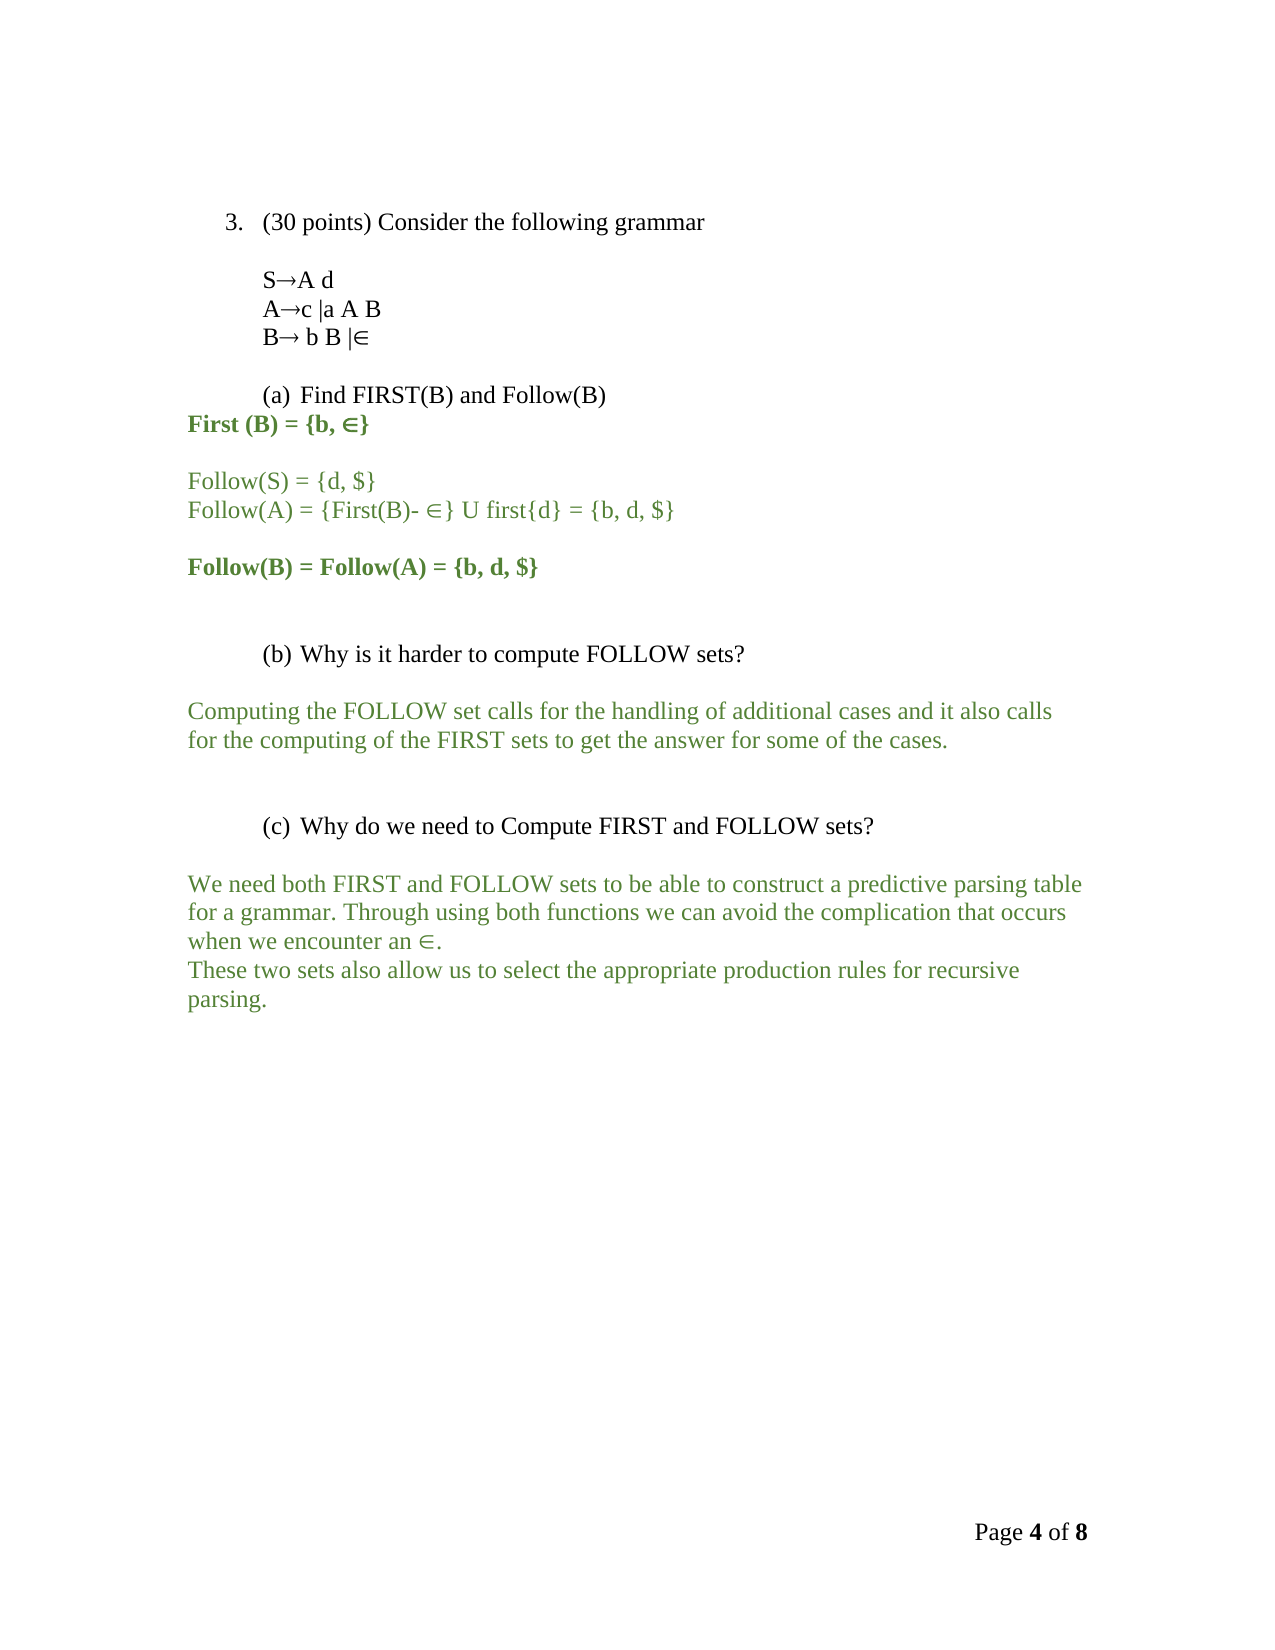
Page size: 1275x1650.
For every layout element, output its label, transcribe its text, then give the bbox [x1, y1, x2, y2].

text These two sets also allow us to select the appropriate production rules for recursive parsing. [187, 955, 1087, 1012]
text Computing the FOLLOW set calls for the handling of additional cases and it also calls for the computing of the FIRST sets to get the answer for some of the cases. [187, 696, 1087, 754]
text Follow(A) = {First(B)- } U first{d} = {b, d, $} [187, 495, 1087, 524]
list Why do we need to Compute FIRST and FOLLOW sets? [262, 811, 1087, 840]
text First (B) = {b, } [187, 409, 1087, 437]
text Follow(B) = Follow(A) = {b, d, $} [187, 552, 1087, 581]
text SA d [225, 265, 1087, 294]
list Why is it harder to compute FOLLOW sets? [262, 639, 1087, 667]
text Follow(S) = {d, $} [187, 466, 1087, 495]
list Find FIRST(B) and Follow(B) [262, 380, 1087, 409]
list (30 points) Consider the following grammar [225, 207, 1087, 236]
text We need both FIRST and FOLLOW sets to be able to construct a predictive parsing table for a grammar. Through using both functions we can avoid the complication that occurs when we encounter an . [187, 869, 1087, 955]
text Ac |a A B [225, 294, 1087, 322]
text B b B | [225, 322, 1087, 351]
